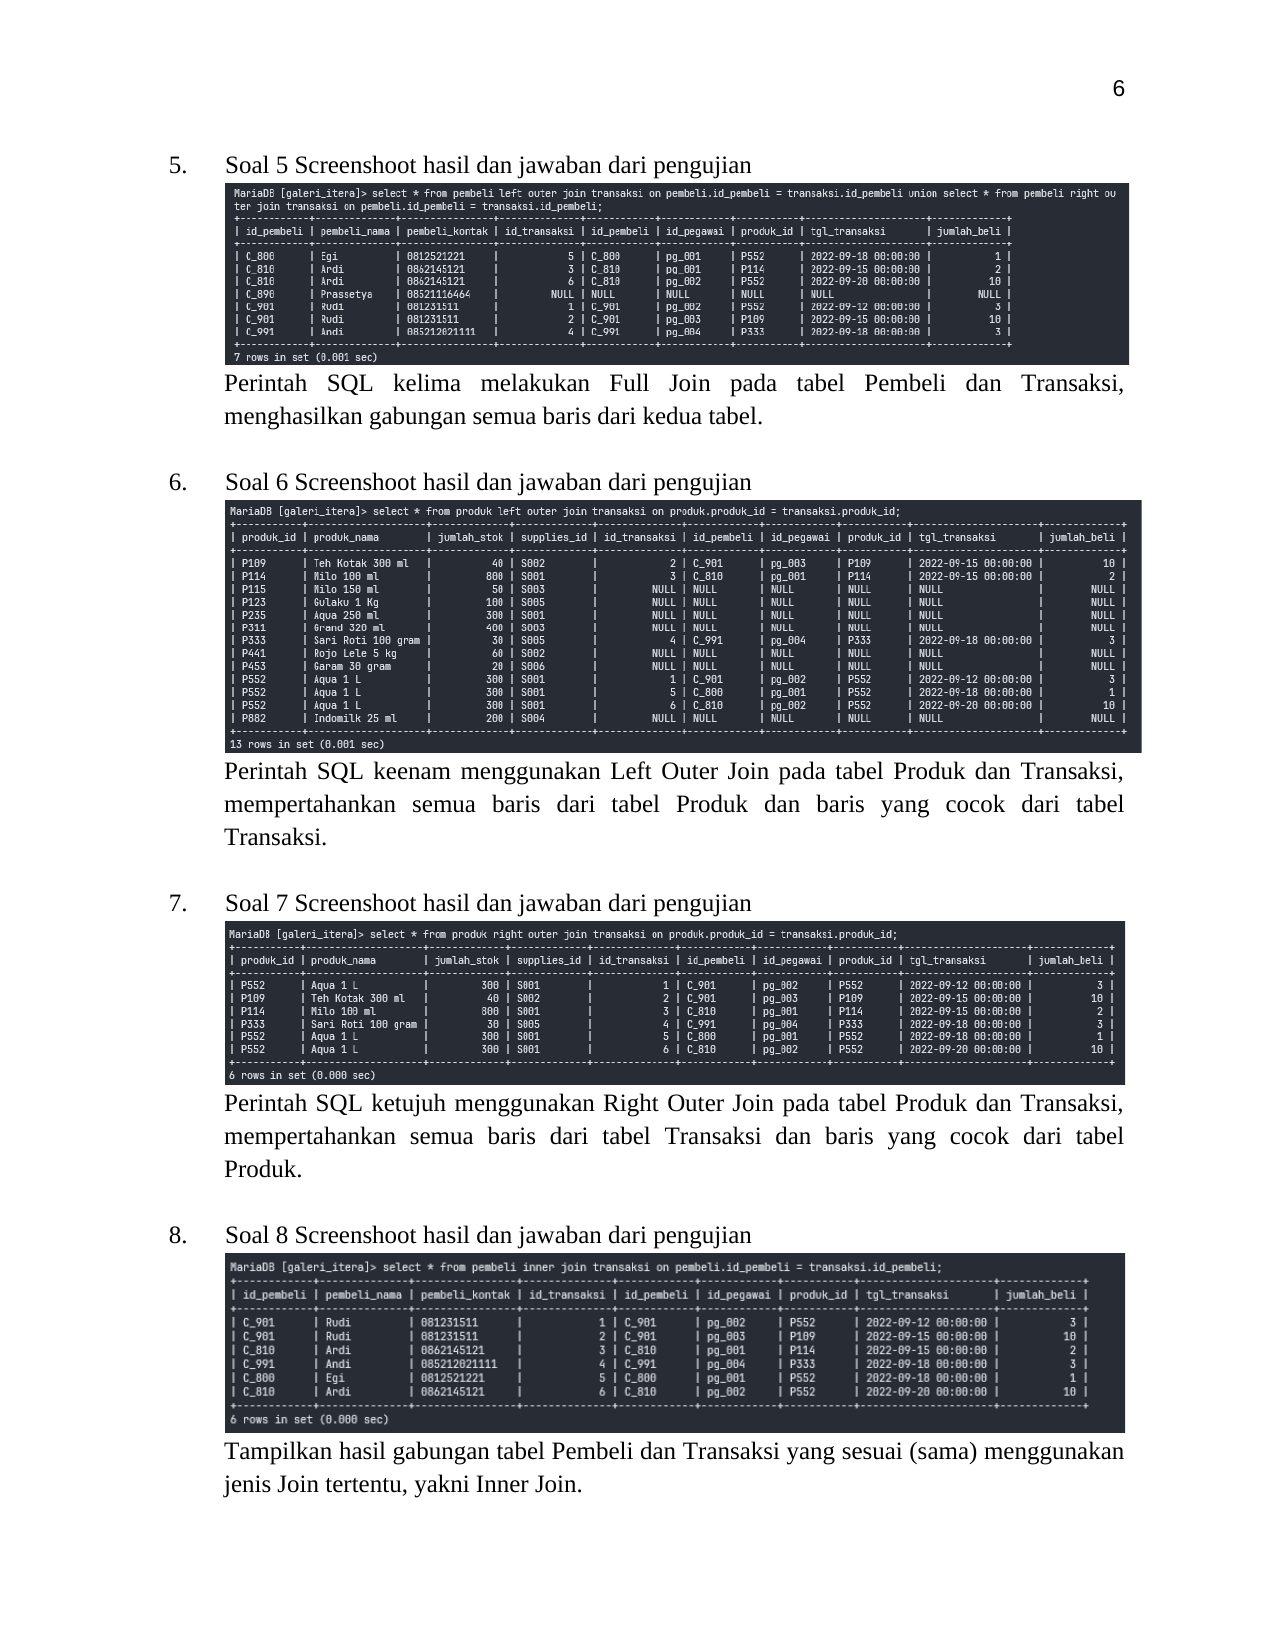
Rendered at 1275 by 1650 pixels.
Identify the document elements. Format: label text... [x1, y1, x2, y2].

list Soal 8 Screenshoot hasil dan jawaban dari pengujian [187, 1221, 1125, 1249]
list Soal 5 Screenshoot hasil dan jawaban dari pengujian [187, 150, 1125, 179]
picture [225, 1253, 1125, 1433]
picture [225, 183, 1130, 365]
text Tampilkan hasil gabungan tabel Pembeli dan Transaksi yang sesuai (sama) menggunakan jenis Join tertentu, yakni Inner Join. [224, 1436, 1125, 1498]
list Soal 6 Screenshoot hasil dan jawaban dari pengujian [187, 467, 1125, 496]
text Perintah SQL kelima melakukan Full Join pada tabel Pembeli dan Transaksi, menghasilkan gabungan semua baris dari kedua tabel. [224, 368, 1125, 430]
text Perintah SQL ketujuh menggunakan Right Outer Join pada tabel Produk dan Transaksi, mempertahankan semua baris dari tabel Transaksi dan baris yang cocok dari tabel Produk. [224, 1088, 1125, 1183]
text Perintah SQL keenam menggunakan Left Outer Join pada tabel Produk dan Transaksi, mempertahankan semua baris dari tabel Produk dan baris yang cocok dari tabel Transaksi. [224, 756, 1125, 851]
picture [225, 921, 1125, 1085]
picture [225, 500, 1142, 753]
list Soal 7 Screenshoot hasil dan jawaban dari pengujian [187, 888, 1125, 917]
